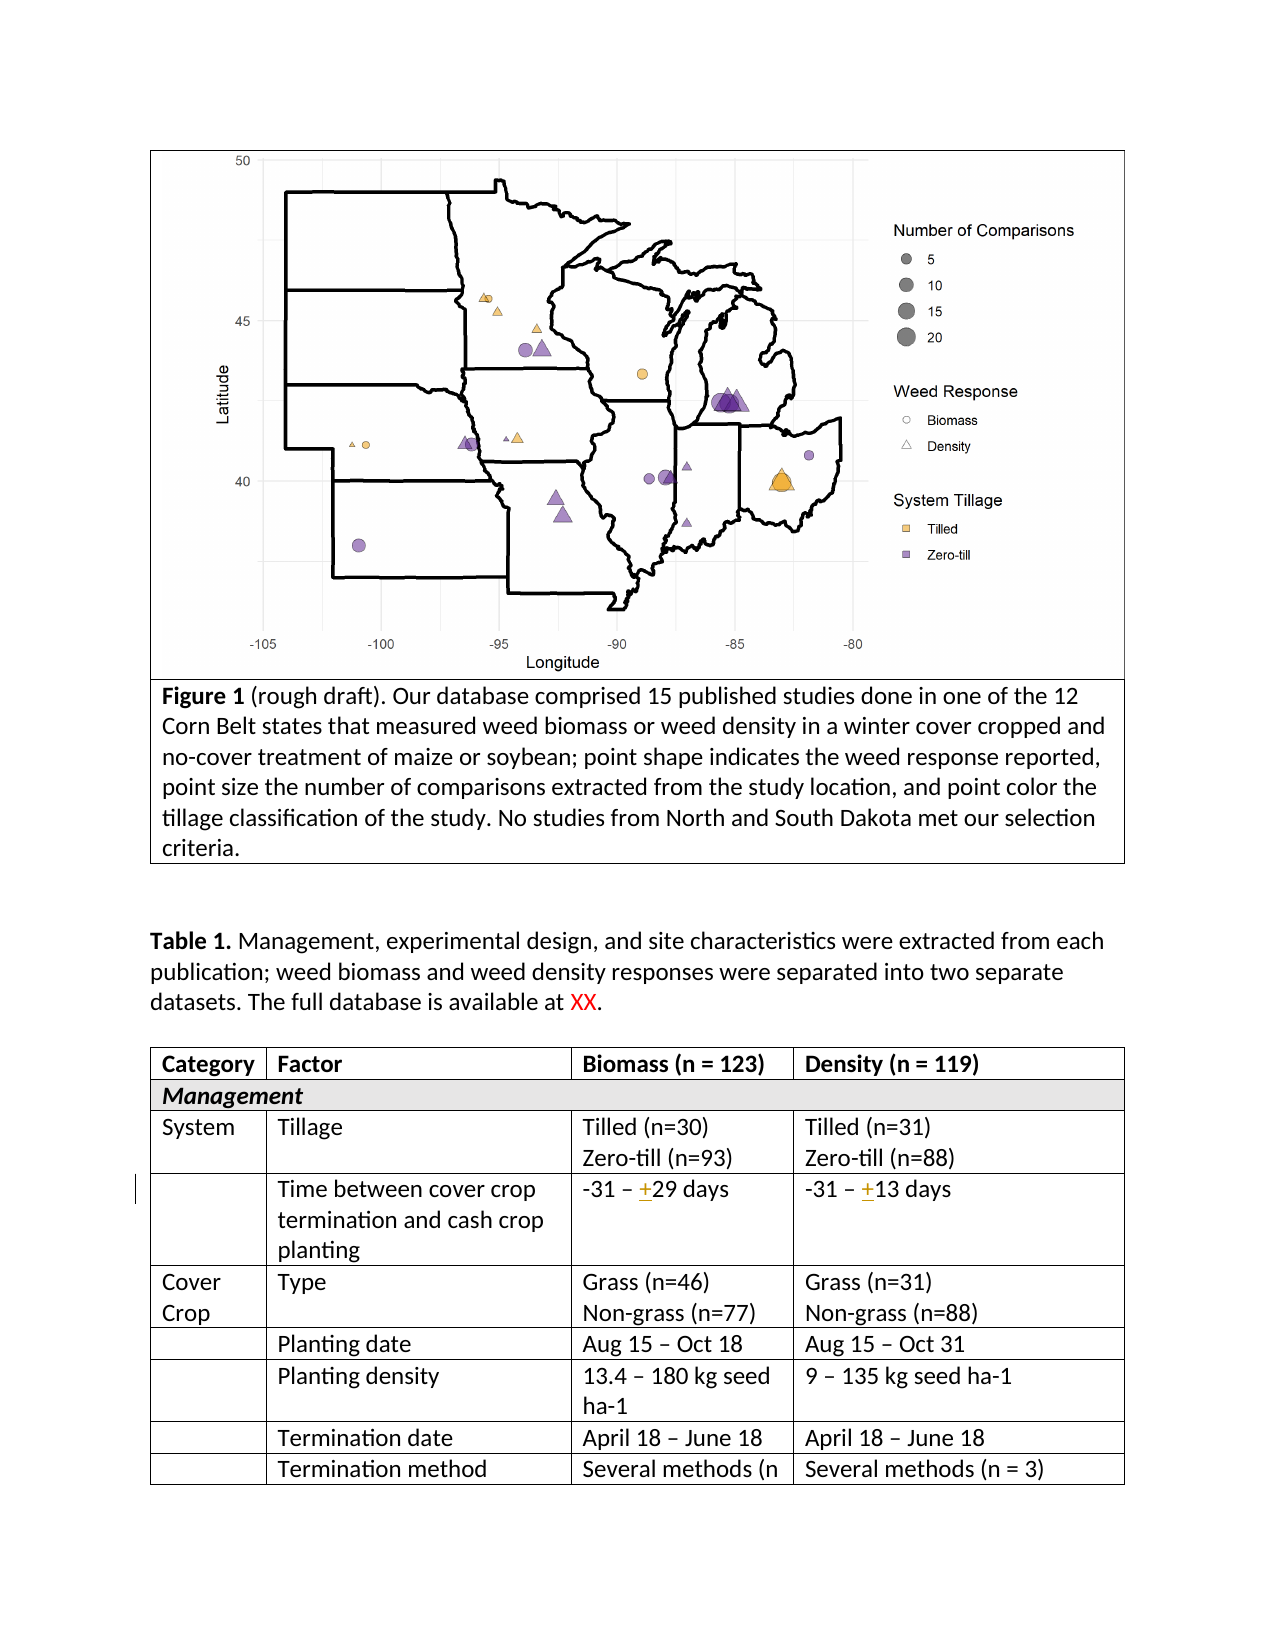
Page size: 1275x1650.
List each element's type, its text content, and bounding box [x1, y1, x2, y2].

table_cell [151, 1174, 266, 1265]
table_cell Aug 15 – Oct 18 [572, 1328, 793, 1359]
text Table 1. Management, experimental design, and site characteristics were extracted from each publication; weed biomass and weed density responses were separated into two separate datasets. The full database is available at XX. [150, 925, 1125, 1017]
table_cell System [151, 1111, 266, 1172]
table_cell April 18 – June 18 [794, 1422, 1124, 1452]
table_cell [151, 1454, 266, 1484]
table_cell Grass (n=46) Non-grass (n=77) [572, 1266, 793, 1327]
table_header Density (n = 119) [794, 1048, 1124, 1079]
table_cell Termination date [267, 1422, 571, 1452]
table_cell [794, 1454, 1124, 1484]
table_cell April 18 – June 18 [572, 1422, 793, 1452]
table_cell Cover Crop [151, 1266, 266, 1327]
table_cell Management [151, 1080, 1124, 1110]
table_header Biomass (n = 123) [572, 1048, 793, 1079]
table_cell [151, 1422, 266, 1452]
table_header Category [151, 1048, 266, 1079]
table_cell Time between cover crop termination and cash crop planting [267, 1174, 571, 1265]
table_cell Type [267, 1266, 571, 1327]
table_cell Tilled (n=30) Zero-till (n=93) [572, 1111, 793, 1172]
table_cell Aug 15 – Oct 31 [794, 1328, 1124, 1359]
table_cell Tillage [267, 1111, 571, 1172]
table_cell Tilled (n=31) Zero-till (n=88) [794, 1111, 1124, 1172]
table_cell -31 – 13 days [794, 1174, 1124, 1265]
table_cell Grass (n=31) Non-grass (n=88) [794, 1266, 1124, 1327]
table_cell [151, 1328, 266, 1359]
table_cell Planting density [267, 1360, 571, 1421]
table_header Factor [267, 1048, 571, 1079]
picture [161, 151, 1125, 679]
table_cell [572, 1454, 793, 1484]
table_cell 9 – 135 kg seed ha-1 [794, 1360, 1124, 1421]
table_header [151, 151, 161, 679]
table_cell Planting date [267, 1328, 571, 1359]
table_cell 13.4 – 180 kg seed ha-1 [572, 1360, 793, 1421]
table_cell [151, 1360, 266, 1421]
table_cell -31 – 29 days [572, 1174, 793, 1265]
table_cell Termination method [267, 1454, 571, 1484]
table_cell Figure 1 (rough draft). Our database comprised 15 published studies done in one of the 12 Corn Belt states that measured weed biomass or weed density in a winter cover cropped and no-cover treatment of maize or soybean; point shape indicates the weed response reported, point size the number of comparisons extracted from the study location, and point color the tillage classification of the study. No studies from North and South Dakota met our selection criteria. [151, 680, 1124, 863]
